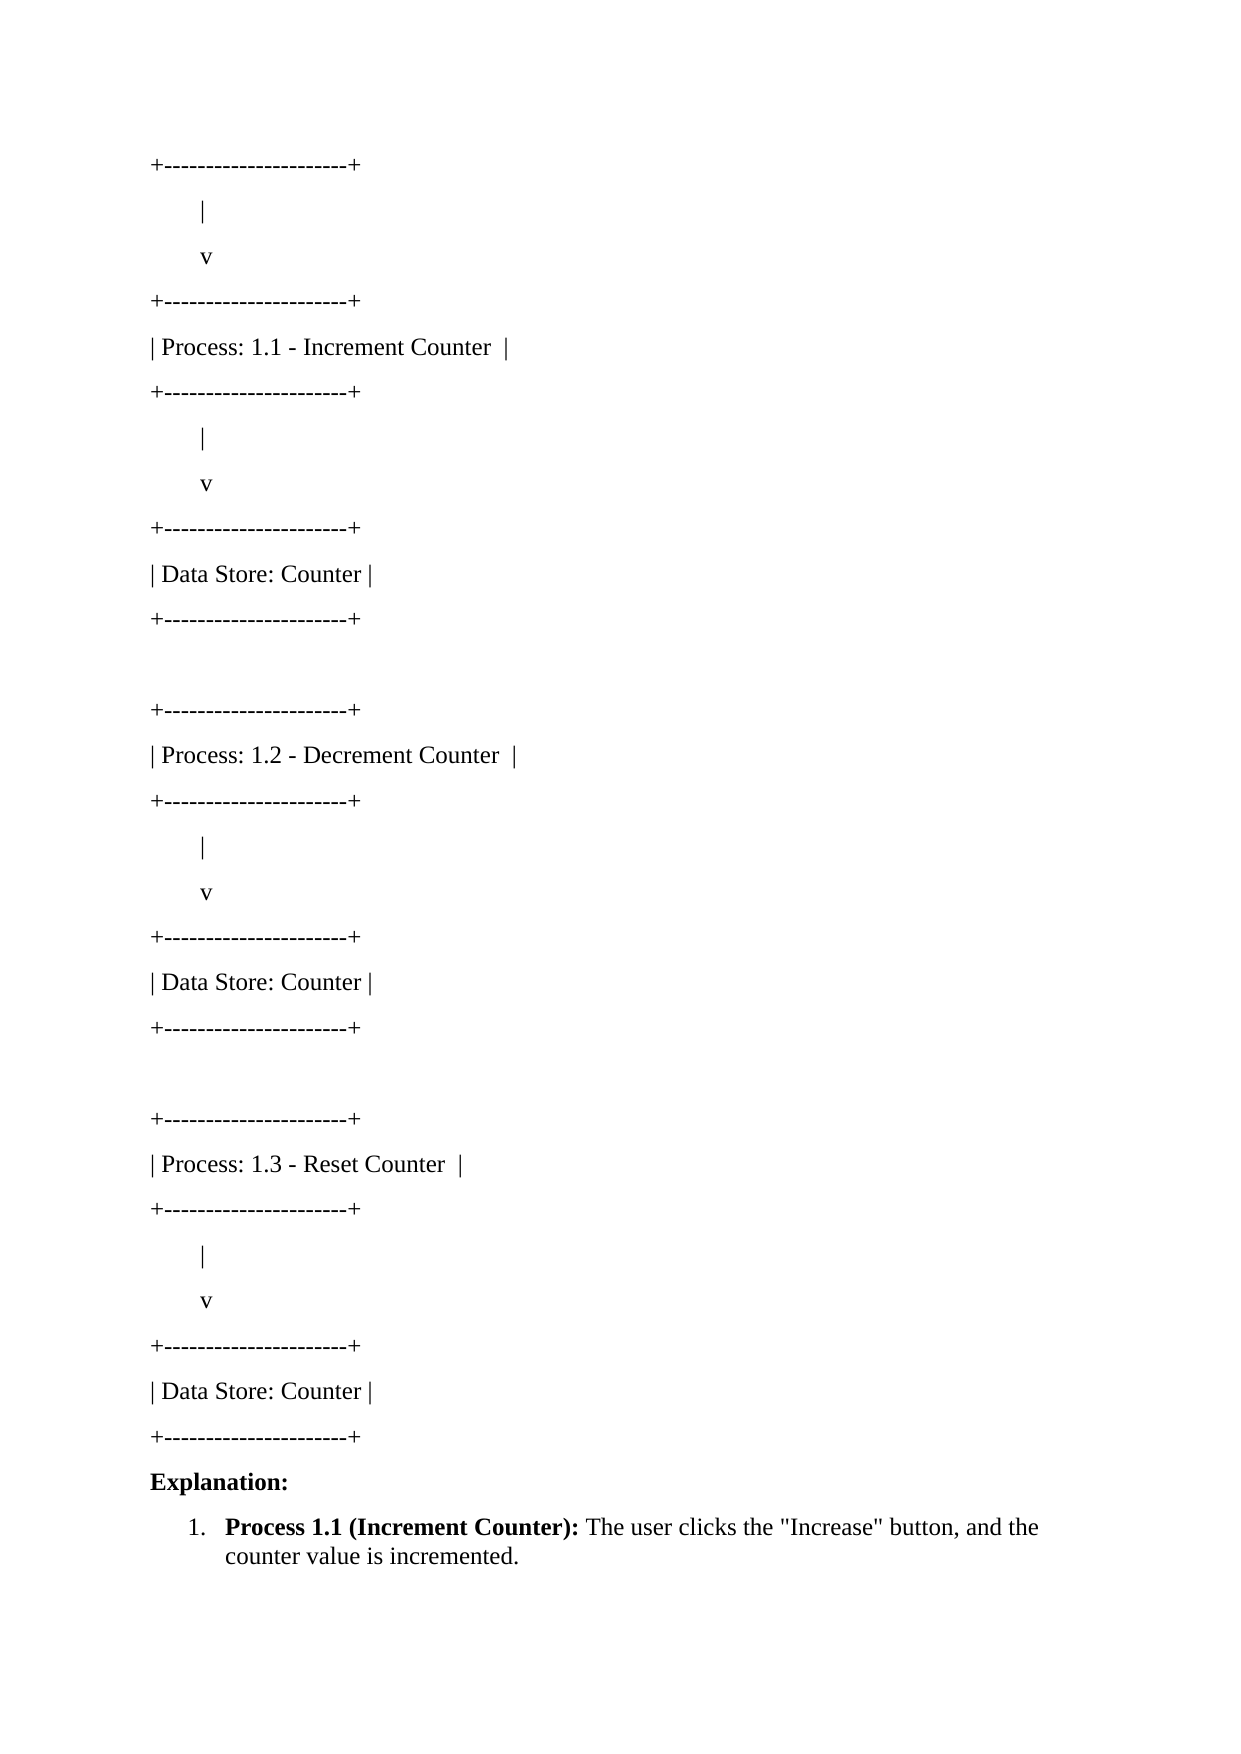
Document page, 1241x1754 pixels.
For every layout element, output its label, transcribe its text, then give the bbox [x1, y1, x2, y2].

text +----------------------+ [150, 377, 1090, 406]
text +----------------------+ [150, 695, 1090, 724]
text | Data Store: Counter | [150, 967, 1090, 996]
text +----------------------+ [150, 150, 1090, 179]
text +----------------------+ [150, 604, 1090, 633]
text +----------------------+ [150, 1331, 1090, 1359]
text +----------------------+ [150, 1194, 1090, 1223]
text | Process: 1.1 - Increment Counter | [150, 332, 1090, 360]
text Explanation: [150, 1467, 1090, 1496]
text | Process: 1.2 - Decrement Counter | [150, 740, 1090, 769]
text +----------------------+ [150, 922, 1090, 951]
text | [150, 831, 1090, 860]
text | [150, 195, 1090, 224]
text v [150, 241, 1090, 269]
text v [150, 468, 1090, 497]
text +----------------------+ [150, 1013, 1090, 1042]
text | [150, 422, 1090, 451]
text +----------------------+ [150, 1104, 1090, 1132]
text +----------------------+ [150, 513, 1090, 542]
text v [150, 877, 1090, 905]
text +----------------------+ [150, 786, 1090, 814]
text | Data Store: Counter | [150, 559, 1090, 587]
list Process 1.1 (Increment Counter): The user clicks the "Increase" button, and the counter value is incremented. [187, 1512, 1090, 1570]
text | [150, 1240, 1090, 1269]
text | Process: 1.3 - Reset Counter | [150, 1149, 1090, 1178]
text v [150, 1285, 1090, 1314]
text | Data Store: Counter | [150, 1376, 1090, 1405]
text +----------------------+ [150, 286, 1090, 315]
text +----------------------+ [150, 1422, 1090, 1450]
